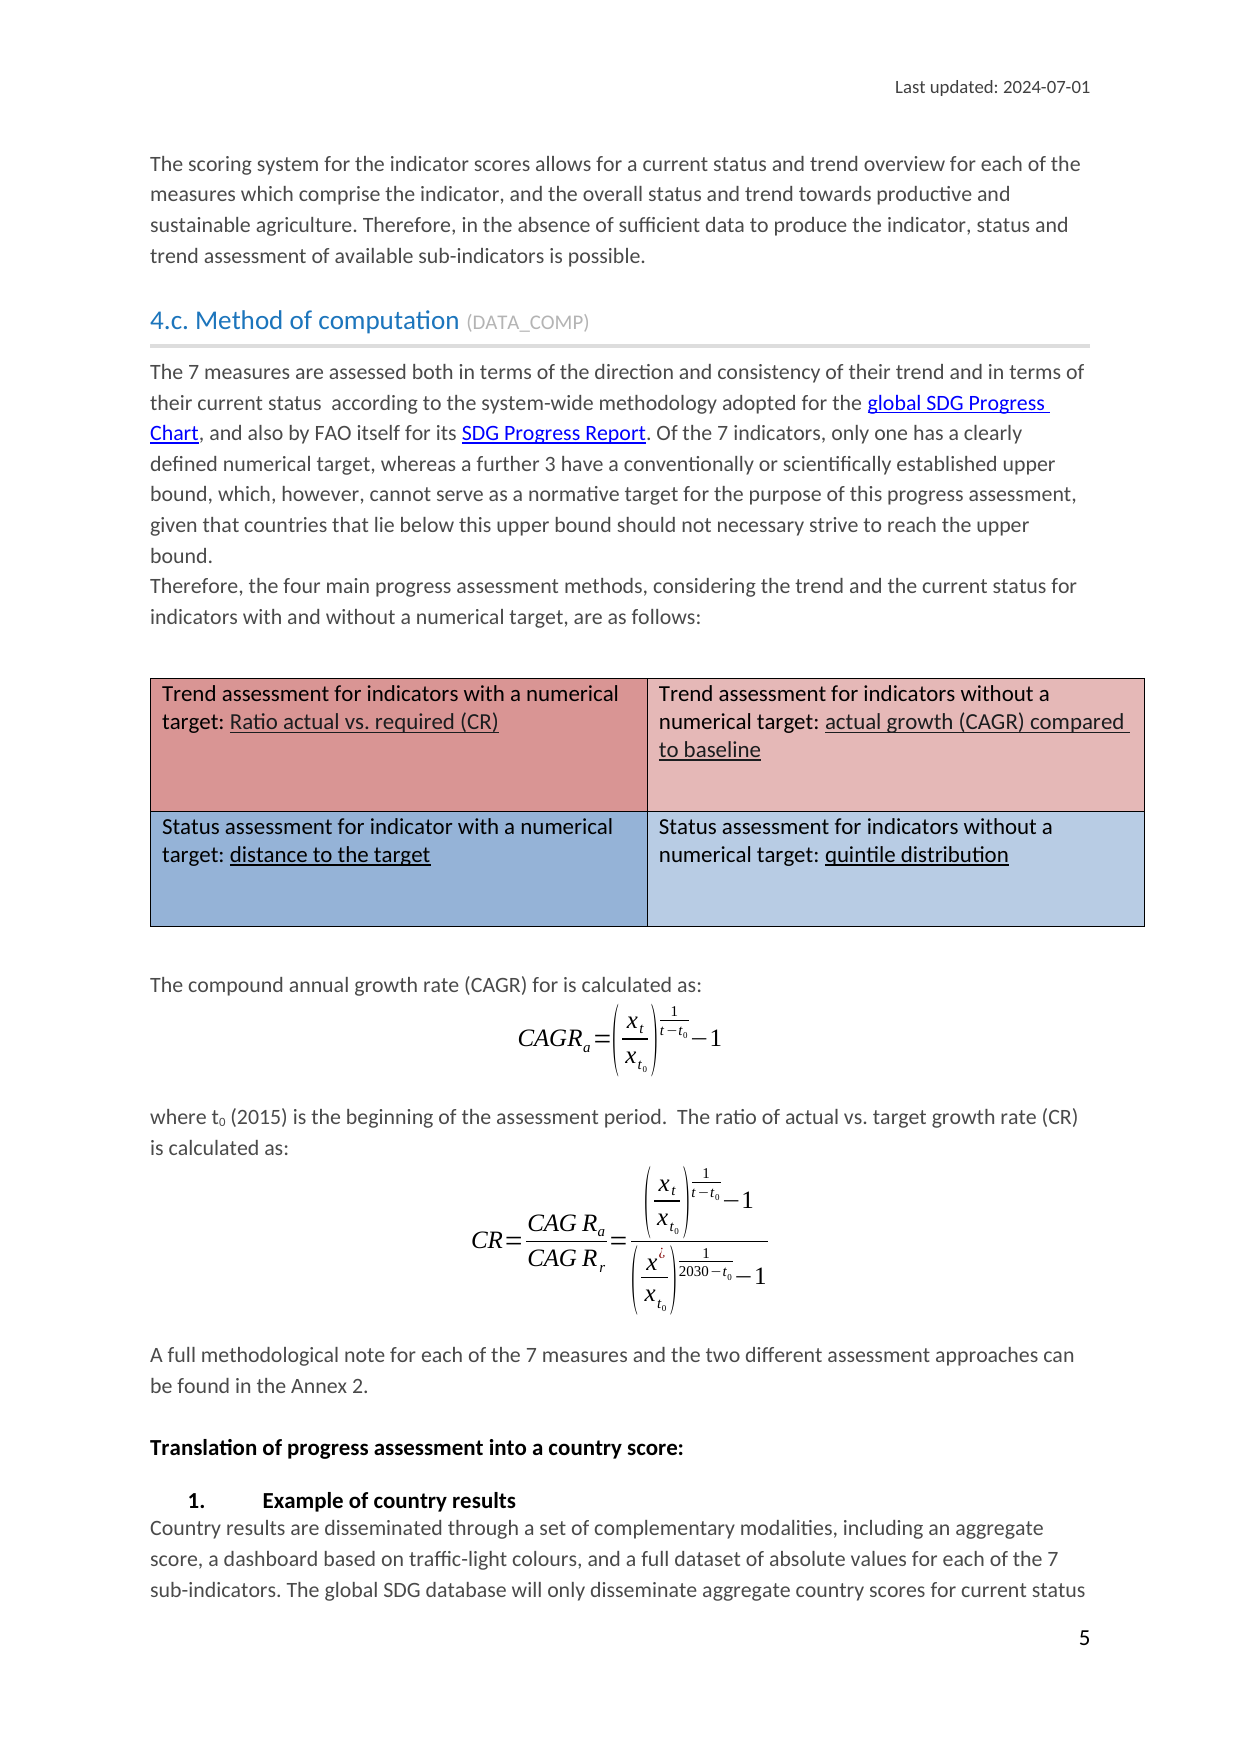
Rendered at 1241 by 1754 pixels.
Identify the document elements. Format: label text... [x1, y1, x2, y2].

text The scoring system for the indicator scores allows for a current status and trend overview for each of the measures which comprise the indicator, and the overall status and trend towards productive and sustainable agriculture. Therefore, in the absence of sufficient data to produce the indicator, status and trend assessment of available sub-indicators is possible. [150, 150, 1090, 268]
table_header Trend assessment for indicators with a numerical target: Ratio actual vs. required (CR) [151, 679, 647, 811]
table_cell Status assessment for indicators without a numerical target: quintile distribution [648, 812, 1144, 926]
text Translation of progress assessment into a country score: [150, 1433, 1090, 1461]
list Example of country results [187, 1486, 1090, 1514]
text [150, 1514, 1090, 1602]
text The compound annual growth rate (CAGR) for is calculated as: [150, 972, 1090, 998]
table_cell Status assessment for indicator with a numerical target: distance to the target [151, 812, 647, 926]
text 4.c. Method of computation (DATA_COMP) [150, 303, 1090, 344]
table_header Trend assessment for indicators without a numerical target: actual growth (CAGR) compared to baseline [648, 679, 1144, 811]
text where t0 (2015) is the beginning of the assessment period. The ratio of actual vs. target growth rate (CR) is calculated as: [150, 1103, 1090, 1160]
text Therefore, the four main progress assessment methods, considering the trend and the current status for indicators with and without a numerical target, are as follows: [150, 572, 1090, 630]
text The 7 measures are assessed both in terms of the direction and consistency of their trend and in terms of their current status according to the system-wide methodology adopted for the global SDG Progress Chart, and also by FAO itself for its SDG Progress Report. Of the 7 indicators, only one has a clearly defined numerical target, whereas a further 3 have a conventionally or scientifically established upper bound, which, however, cannot serve as a normative target for the purpose of this progress assessment, given that countries that lie below this upper bound should not necessary strive to reach the upper bound. [150, 358, 1090, 568]
text A full methodological note for each of the 7 measures and the two different assessment approaches can be found in the Annex 2. [150, 1342, 1090, 1399]
